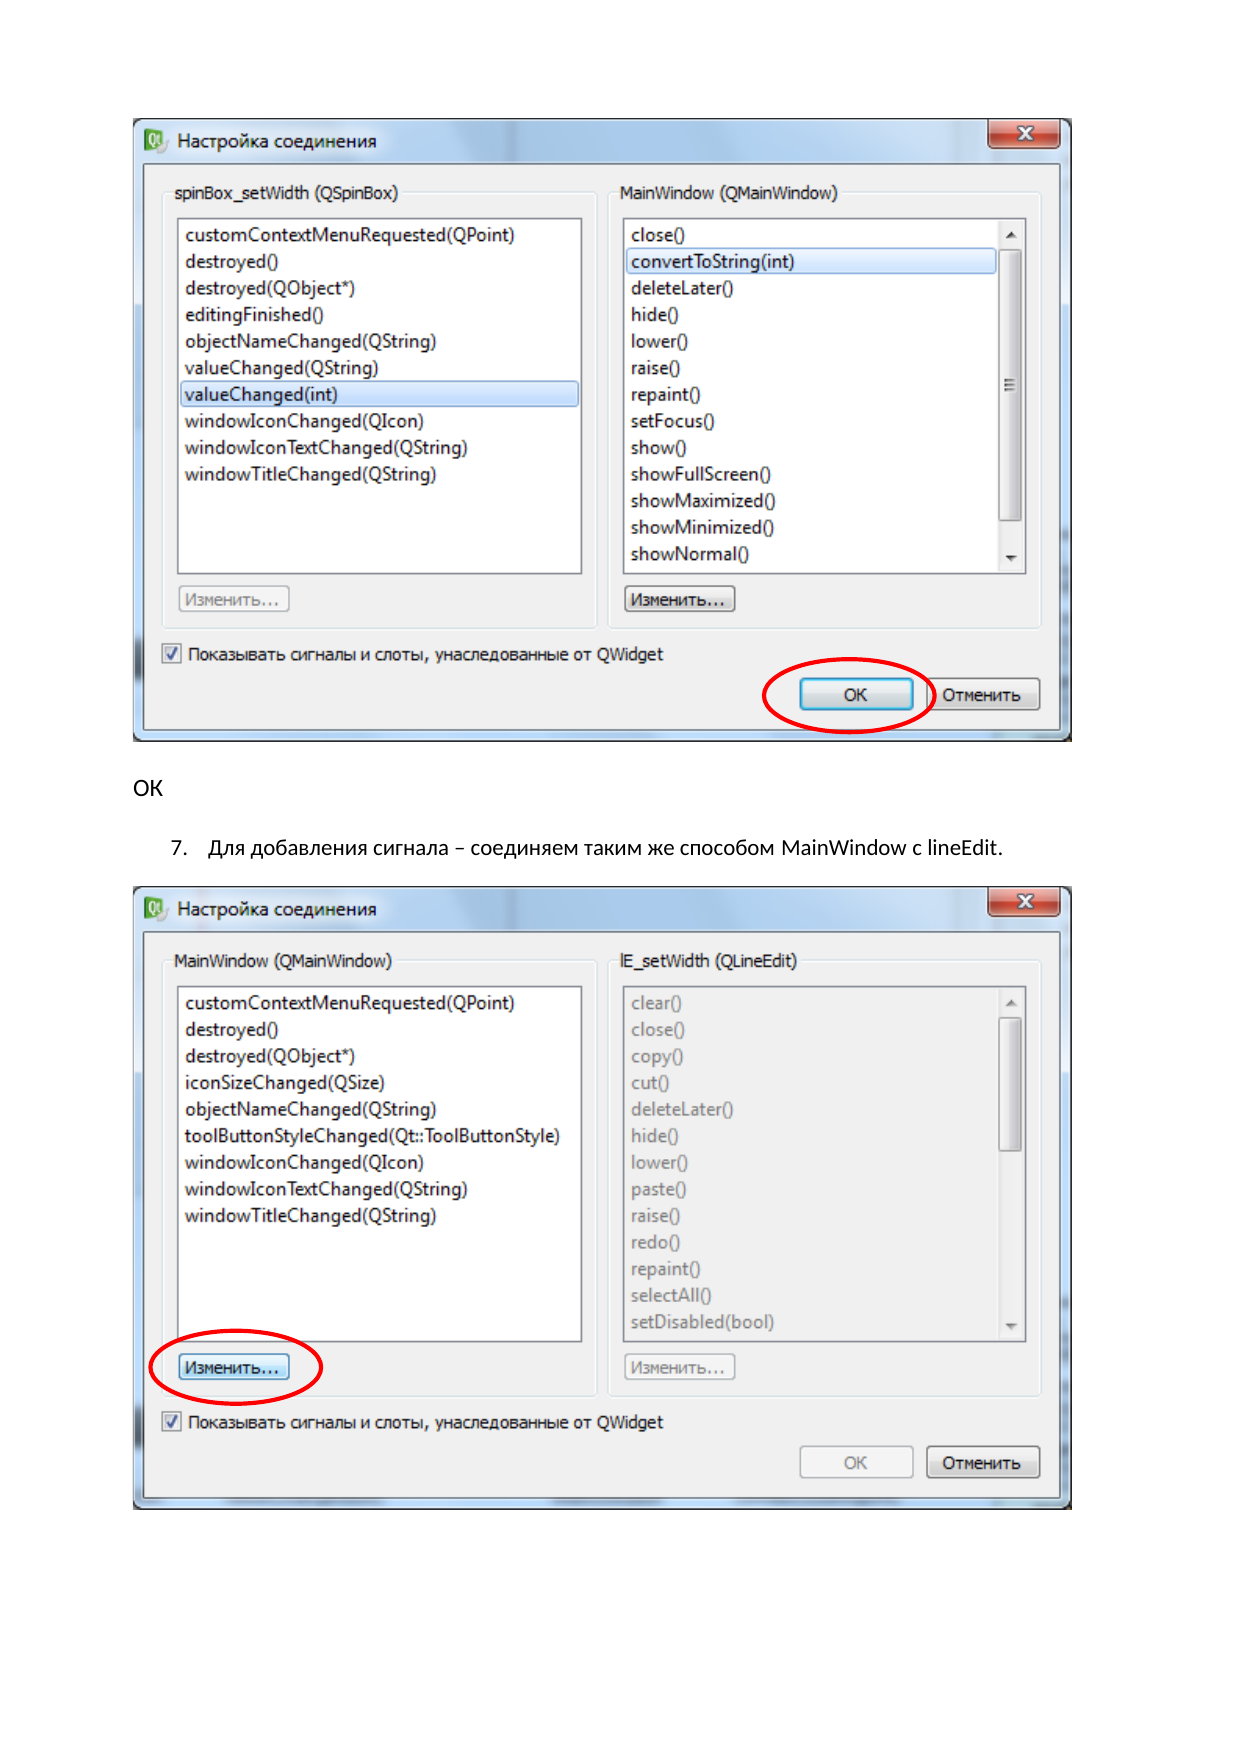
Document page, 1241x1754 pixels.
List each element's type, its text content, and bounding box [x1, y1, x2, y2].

text ОК [133, 772, 1152, 803]
picture [132, 886, 1072, 1510]
picture [132, 118, 1072, 742]
list Для добавления сигнала – соединяем таким же способом MainWindow c lineEdit. [170, 833, 1152, 861]
